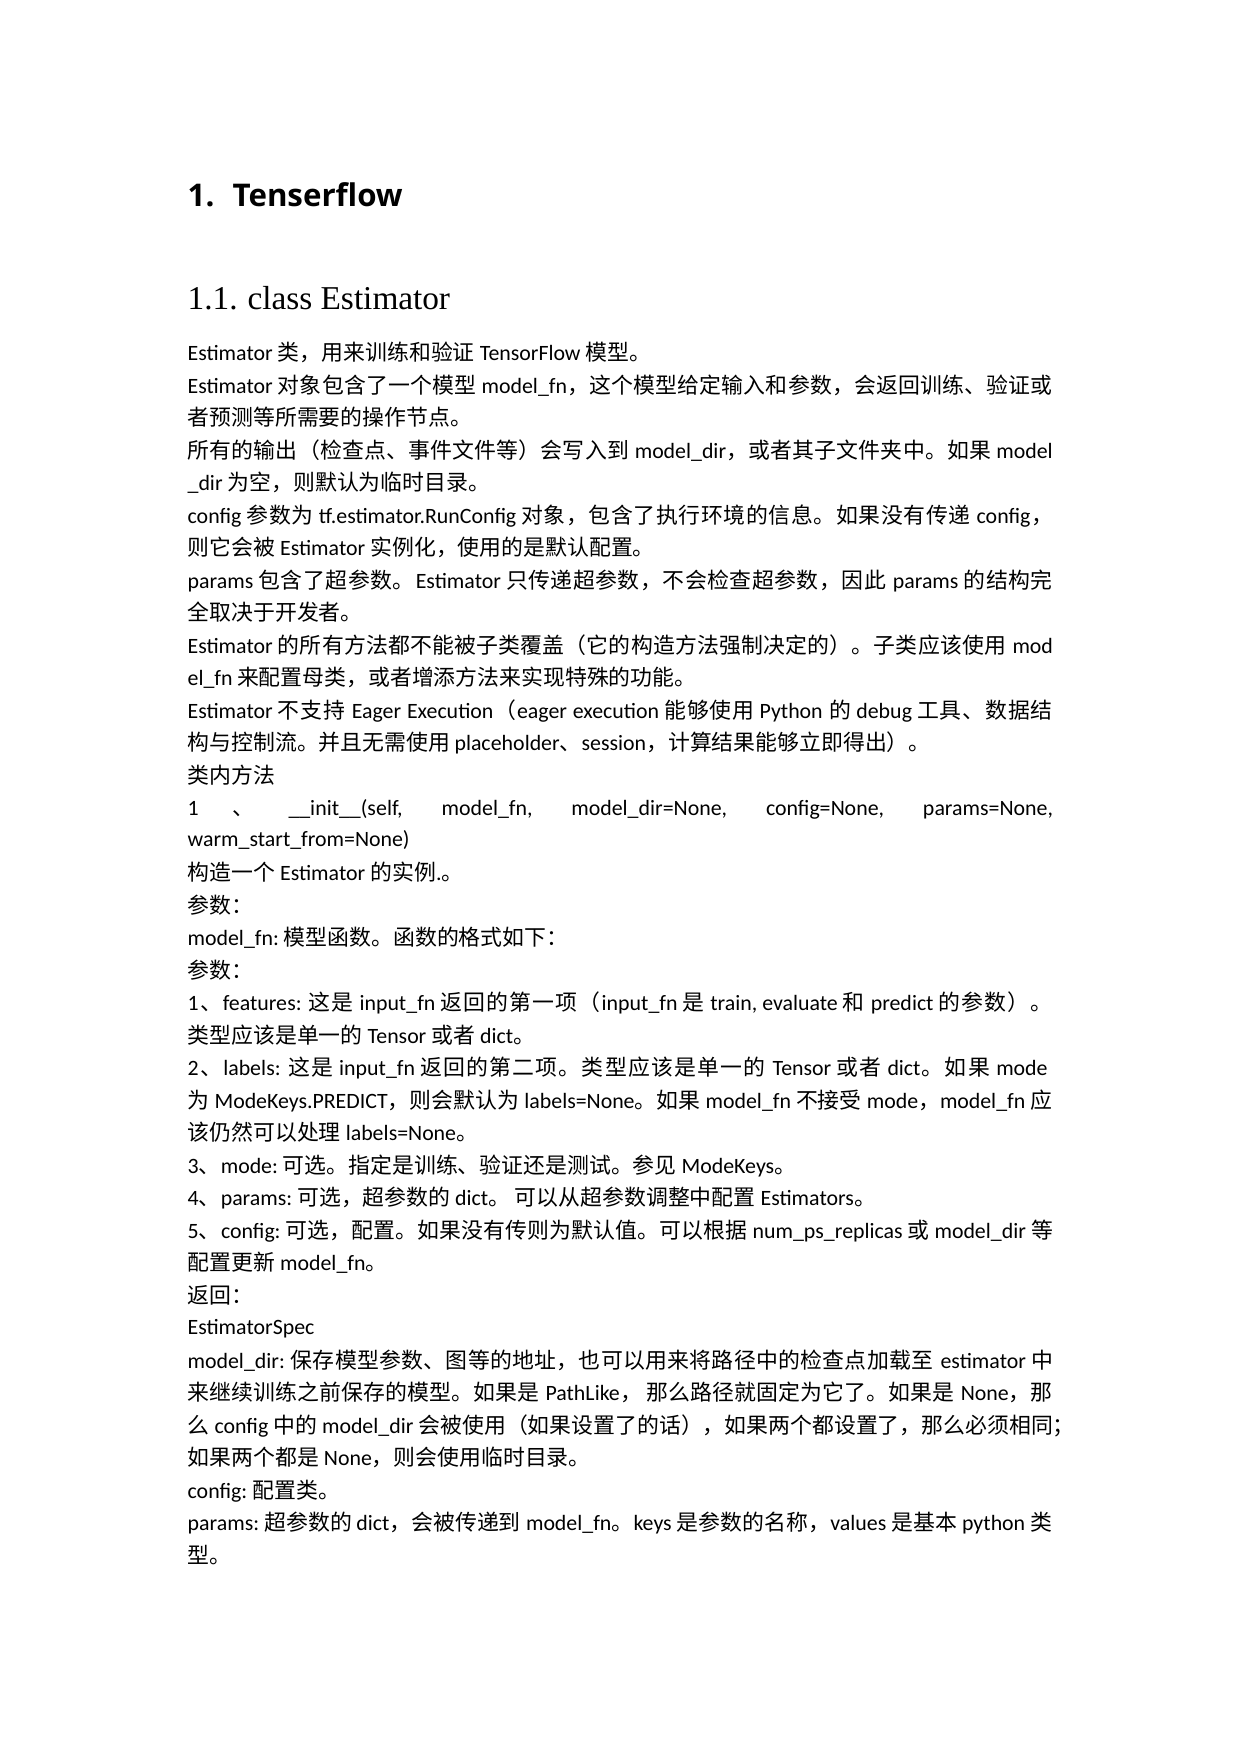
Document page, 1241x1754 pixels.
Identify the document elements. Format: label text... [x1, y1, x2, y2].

text model_fn: 模型函数。函数的格式如下： 参数： 1、features: 这是 input_fn 返回的第一项（input_fn 是 train, evaluate 和 predict 的参数）。类型应该是单一的 Tensor 或者 dict。 2、labels: 这是 input_fn 返回的第二项。类型应该是单一的 Tensor 或者 dict。如果 mode 为 ModeKeys.PREDICT，则会默认为 labels=None。如果 model_fn 不接受 mode，model_fn 应该仍然可以处理 labels=None。 3、mode: 可选。指定是训练、验证还是测试。参见 ModeKeys。 4、params: 可选，超参数的 dict。 可以从超参数调整中配置 Estimators。 5、config: 可选，配置。如果没有传则为默认值。可以根据 num_ps_replicas 或 model_dir 等配置更新 model_fn。 返回： EstimatorSpec [187, 920, 1053, 1342]
text config: 配置类。 [187, 1472, 1053, 1505]
text model_dir: 保存模型参数、图等的地址，也可以用来将路径中的检查点加载至 estimator 中来继续训练之前保存的模型。如果是 PathLike， 那么路径就固定为它了。如果是 None，那么 config 中的 model_dir 会被使用（如果设置了的话），如果两个都设置了，那么必须相同；如果两个都是 None，则会使用临时目录。 [187, 1342, 1053, 1472]
subtitle Tenserflow [187, 162, 1053, 227]
text 1、__init__(self, model_fn, model_dir=None, config=None, params=None, warm_start_from=None) [187, 790, 1053, 855]
text 构造一个 Estimator 的实例.。 参数： [187, 855, 1053, 920]
subtitle class Estimator [187, 265, 1053, 330]
text Estimator 类，用来训练和验证 TensorFlow 模型。 Estimator 对象包含了一个模型 model_fn，这个模型给定输入和参数，会返回训练、验证或者预测等所需要的操作节点。 所有的输出（检查点、事件文件等）会写入到 model_dir，或者其子文件夹中。如果 model_dir 为空，则默认为临时目录。 config 参数为 tf.estimator.RunConfig 对象，包含了执行环境的信息。如果没有传递 config，则它会被 Estimator 实例化，使用的是默认配置。 params 包含了超参数。Estimator 只传递超参数，不会检查超参数，因此 params 的结构完全取决于开发者。 Estimator 的所有方法都不能被子类覆盖（它的构造方法强制决定的）。子类应该使用 model_fn来配置母类，或者增添方法来实现特殊的功能。 Estimator 不支持 Eager Execution（eager execution能够使用Python 的debug工具、数据结构与控制流。并且无需使用placeholder、session，计算结果能够立即得出）。 [187, 335, 1053, 757]
text params: 超参数的dict，会被传递到 model_fn。keys 是参数的名称，values 是基本 python 类型。 [187, 1505, 1053, 1570]
text 类内方法 [187, 757, 1053, 790]
